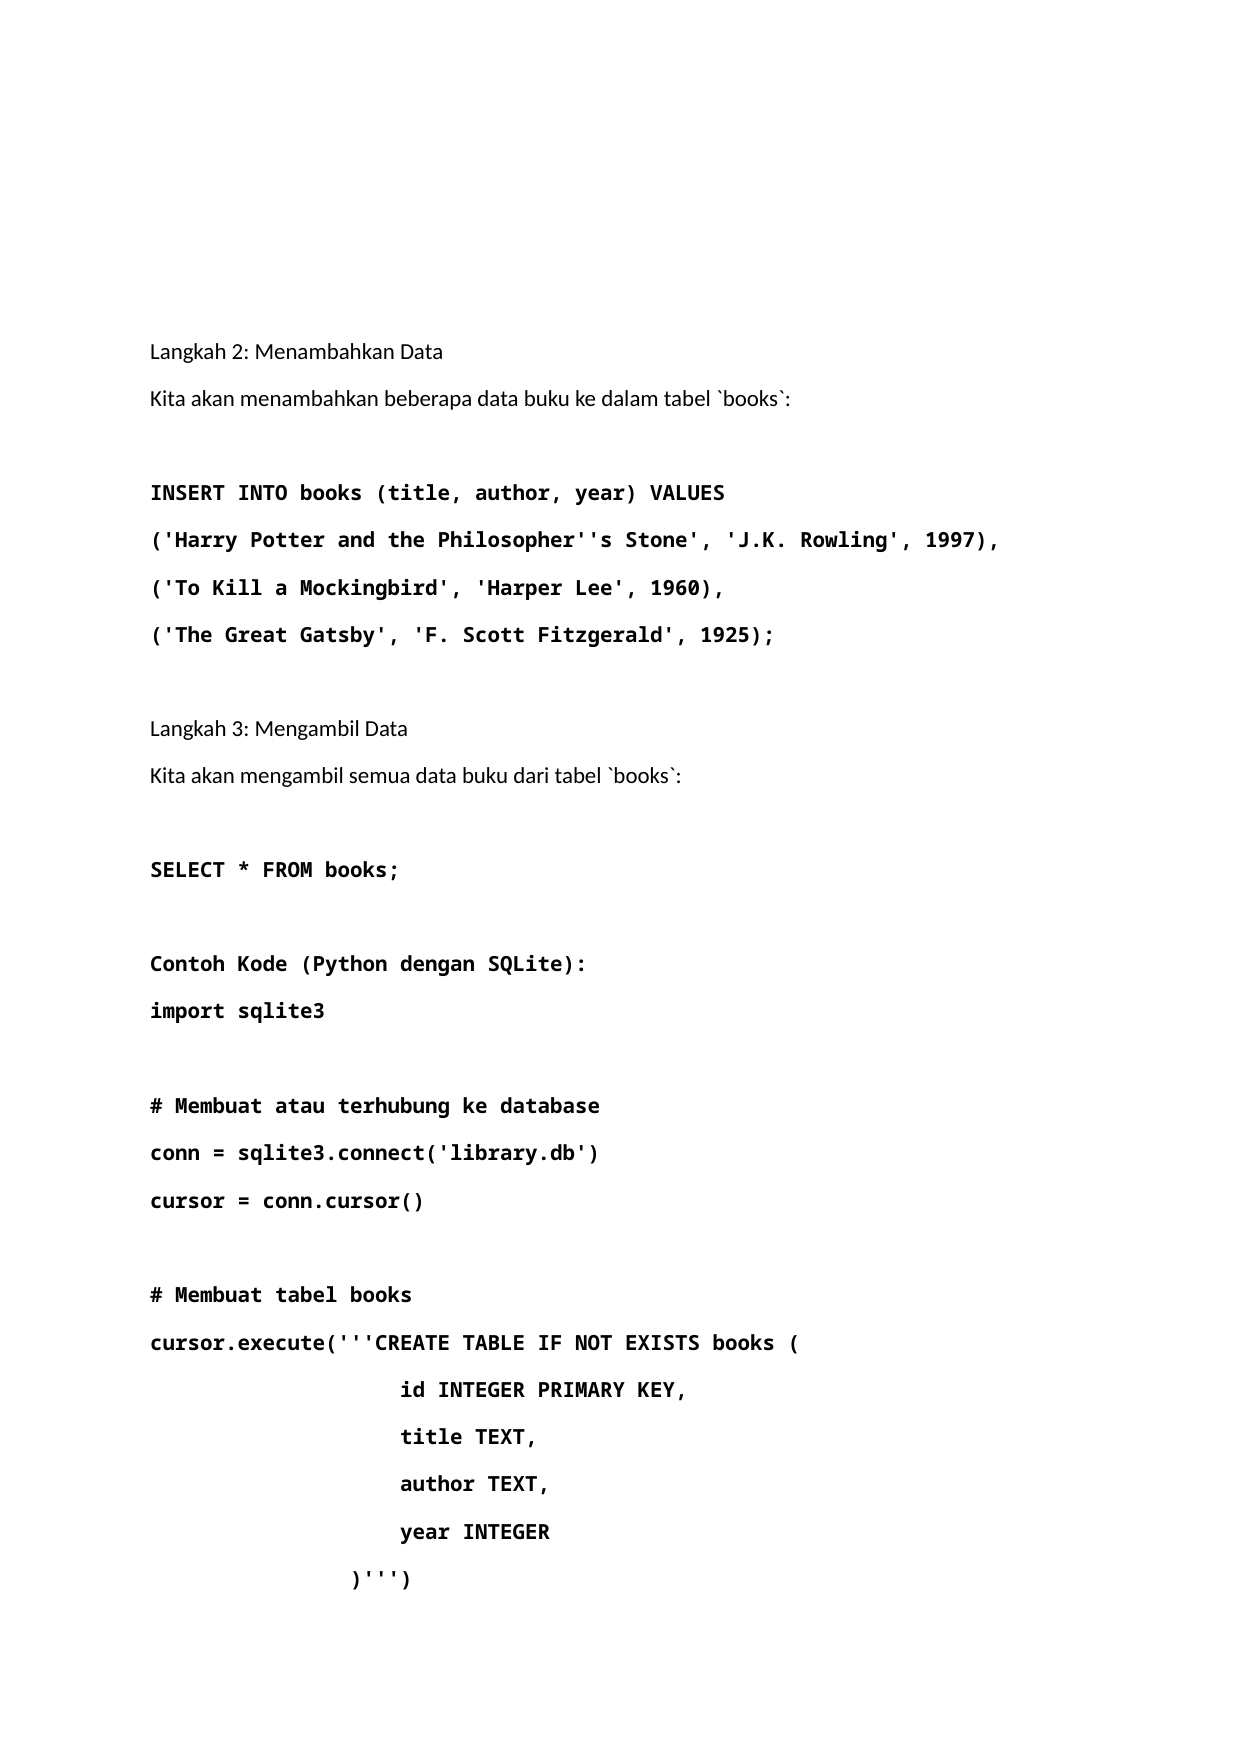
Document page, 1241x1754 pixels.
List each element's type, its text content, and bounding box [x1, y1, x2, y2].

text INSERT INTO books (title, author, year) VALUES [150, 478, 1090, 507]
text Contoh Kode (Python dengan SQLite): [150, 949, 1090, 978]
text Kita akan mengambil semua data buku dari tabel `books`: [150, 761, 1090, 789]
text cursor = conn.cursor() [150, 1186, 1090, 1214]
text conn = sqlite3.connect('library.db') [150, 1138, 1090, 1167]
text SELECT * FROM books; [150, 855, 1090, 883]
text Langkah 2: Menambahkan Data [150, 337, 1090, 366]
text title TEXT, [150, 1422, 1090, 1451]
text # Membuat tabel books [150, 1280, 1090, 1309]
text Kita akan menambahkan beberapa data buku ke dalam tabel `books`: [150, 384, 1090, 412]
text id INTEGER PRIMARY KEY, [150, 1375, 1090, 1403]
text year INTEGER [150, 1517, 1090, 1545]
text Langkah 3: Mengambil Data [150, 714, 1090, 742]
text ('Harry Potter and the Philosopher''s Stone', 'J.K. Rowling', 1997), [150, 525, 1090, 554]
text ('The Great Gatsby', 'F. Scott Fitzgerald', 1925); [150, 620, 1090, 648]
text import sqlite3 [150, 997, 1090, 1025]
text ('To Kill a Mockingbird', 'Harper Lee', 1960), [150, 573, 1090, 601]
text author TEXT, [150, 1469, 1090, 1498]
text )''') [150, 1564, 1090, 1593]
text # Membuat atau terhubung ke database [150, 1091, 1090, 1120]
text cursor.execute('''CREATE TABLE IF NOT EXISTS books ( [150, 1328, 1090, 1356]
